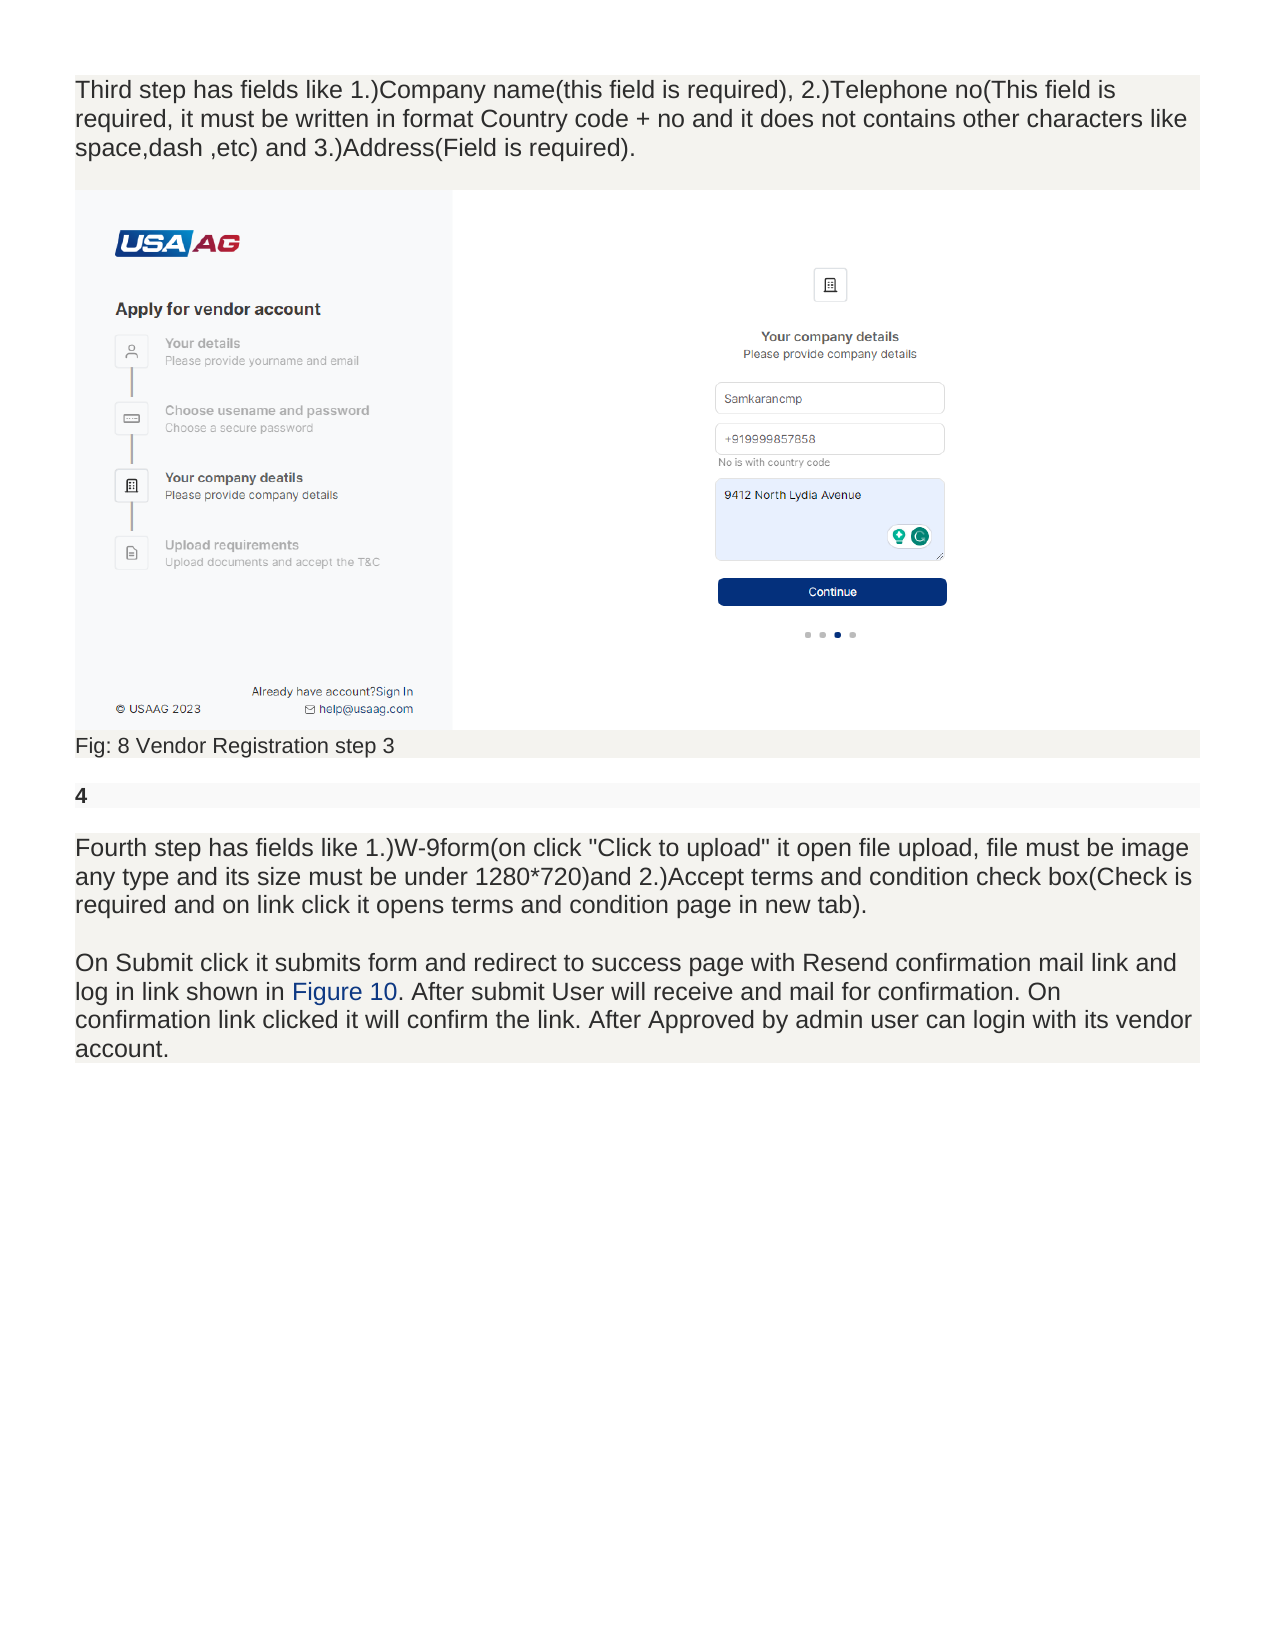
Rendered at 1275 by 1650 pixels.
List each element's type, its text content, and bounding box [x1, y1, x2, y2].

text Third step has fields like 1.)Company name(this field is required), 2.)Telephone no(This field is required, it must be written in format Country code + no and it does not contains other characters like space,dash ,etc) and 3.)Address(Field is required). [75, 75, 1200, 161]
picture [75, 190, 1207, 730]
text Fourth step has fields like 1.)W-9form(on click "Click to upload" it open file upload, file must be image any type and its size must be under 1280*720)and 2.)Accept terms and condition check box(Check is required and on link click it opens terms and condition page in new tab). On Submit click it submits form and redirect to success page with Resend confirmation mail link and log in link shown in Figure 10. After submit User will receive and mail for confirmation. On confirmation link clicked it will confirm the link. After Approved by admin user can login with its vendor account. [75, 833, 1200, 1063]
text 4 [75, 783, 1200, 808]
text Fig: 8 Vendor Registration step 3 [75, 730, 1200, 758]
